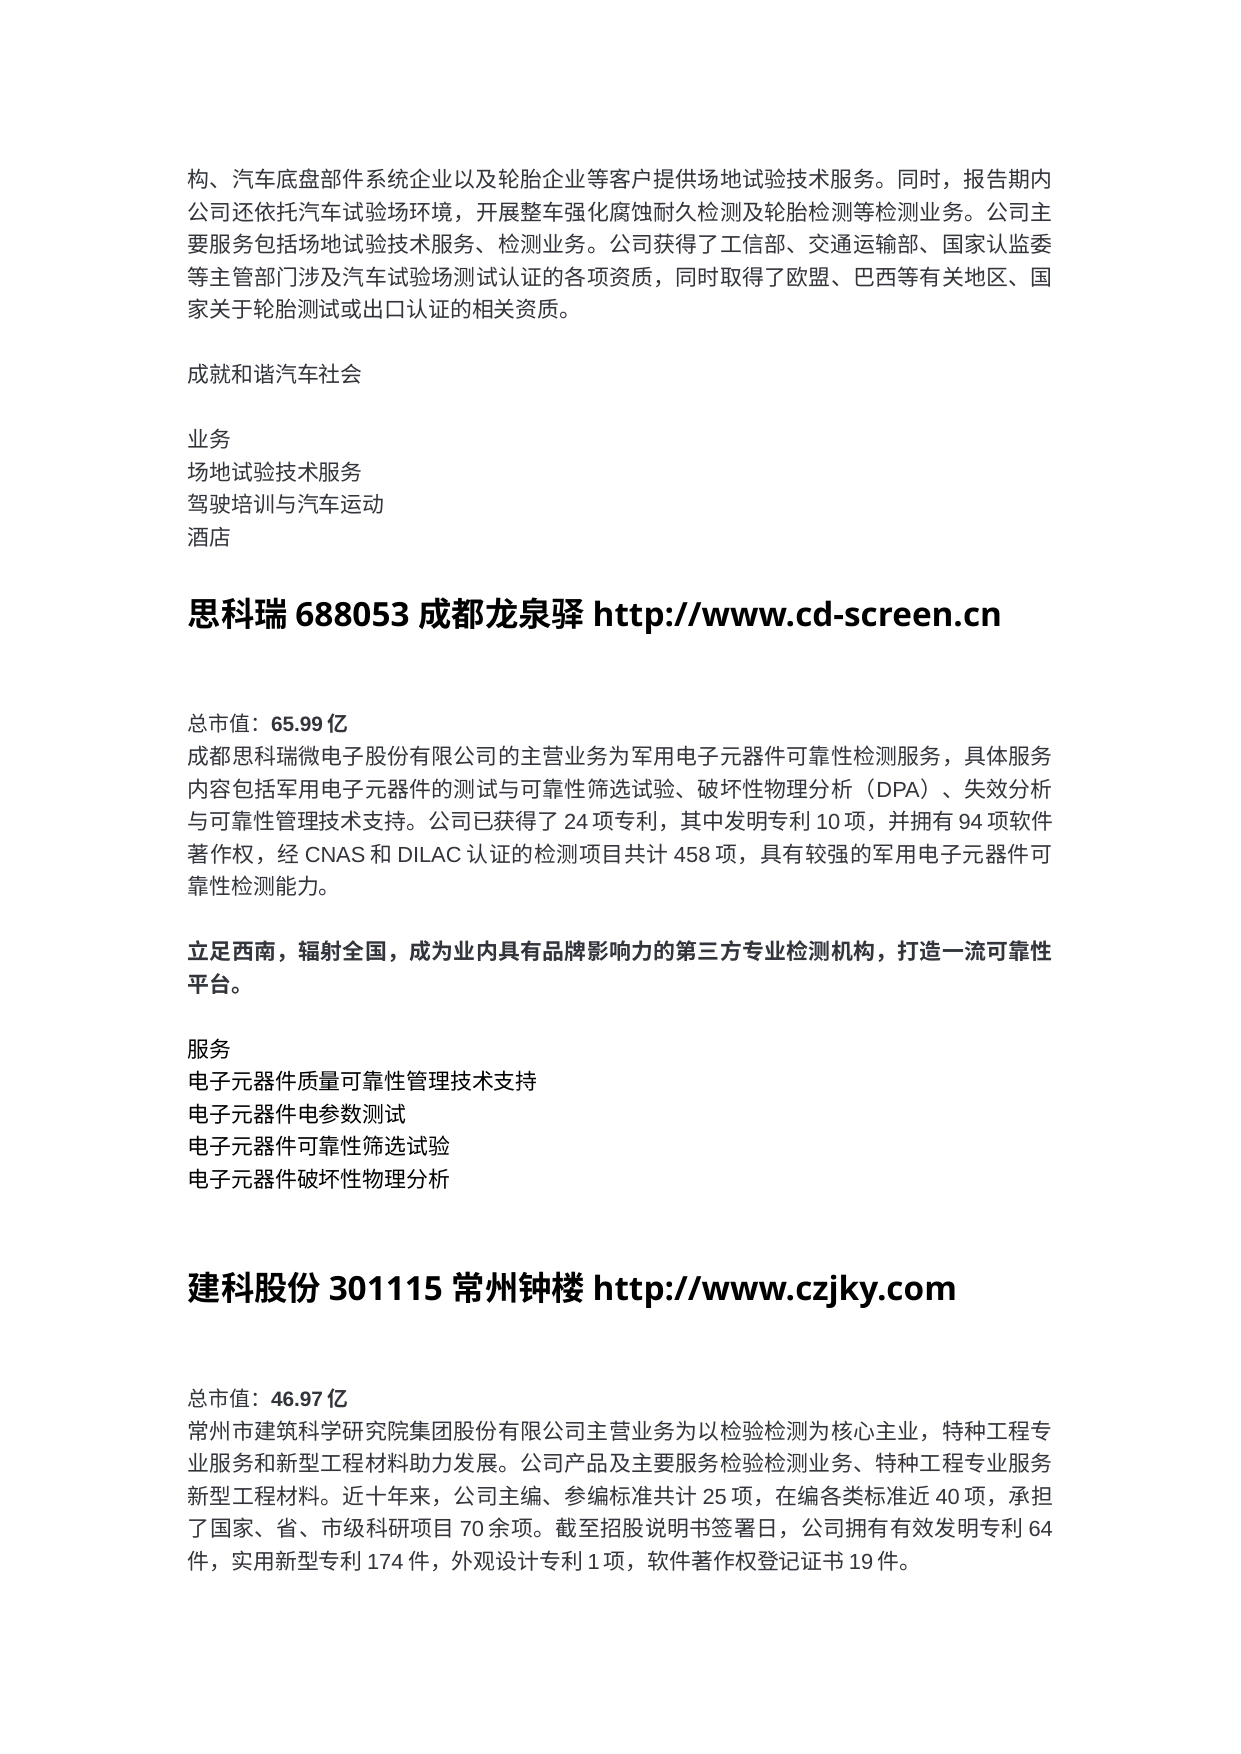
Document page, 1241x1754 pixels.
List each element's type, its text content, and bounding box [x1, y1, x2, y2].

text 中汽研汽车试验场股份有限公司是我国主要的汽车试验场投资、运营、管理企业之一，公司主营业务为通过构建汽车场地试验环境和试验场景，为汽车整车生产企业、汽车检测机构、汽车底盘部件系统企业以及轮胎企业等客户提供场地试验技术服务。同时，报告期内公司还依托汽车试验场环境，开展整车强化腐蚀耐久检测及轮胎检测等检测业务。公司主要服务包括场地试验技术服务、检测业务。公司获得了工信部、交通运输部、国家认监委等主管部门涉及汽车试验场测试认证的各项资质，同时取得了欧盟、巴西等有关地区、国家关于轮胎测试或出口认证的相关资质。 [187, 162, 1053, 324]
text 成就和谐汽车社会 [187, 357, 1053, 389]
text 总市值：65.99亿 [187, 706, 1053, 739]
text 场地试验技术服务 [187, 454, 1053, 487]
text 成都思科瑞微电子股份有限公司的主营业务为军用电子元器件可靠性检测服务，具体服务内容包括军用电子元器件的测试与可靠性筛选试验、破坏性物理分析（DPA）、失效分析与可靠性管理技术支持。公司已获得了24项专利，其中发明专利10项，并拥有94项软件著作权，经CNAS和DILAC认证的检测项目共计458项，具有较强的军用电子元器件可靠性检测能力。 [187, 739, 1053, 901]
text 常州市建筑科学研究院集团股份有限公司主营业务为以检验检测为核心主业，特种工程专业服务和新型工程材料助力发展。公司产品及主要服务检验检测业务、特种工程专业服务、新型工程材料。近十年来，公司主编、参编标准共计25项，在编各类标准近40项，承担了国家、省、市级科研项目70余项。截至招股说明书签署日，公司拥有有效发明专利64件，实用新型专利174件，外观设计专利1项，软件著作权登记证书19件。 [187, 1413, 1053, 1576]
text 立足西南，辐射全国，成为业内具有品牌影响力的第三方专业检测机构，打造一流可靠性平台。 [187, 934, 1053, 999]
subtitle 建科股份 301115 常州钟楼 http://www.czjky.com [187, 1253, 1053, 1318]
text 酒店 [187, 519, 1053, 552]
text 服务 [187, 1031, 1053, 1064]
text 电子元器件质量可靠性管理技术支持 [187, 1064, 1053, 1096]
subtitle 思科瑞 688053 成都龙泉驿 http://www.cd-screen.cn [187, 579, 1053, 644]
text 电子元器件破坏性物理分析 [187, 1161, 1053, 1194]
text 总市值：46.97亿 [187, 1381, 1053, 1413]
text 电子元器件电参数测试 [187, 1096, 1053, 1129]
text 驾驶培训与汽车运动 [187, 487, 1053, 519]
text 业务 [187, 422, 1053, 454]
text 电子元器件可靠性筛选试验 [187, 1129, 1053, 1161]
